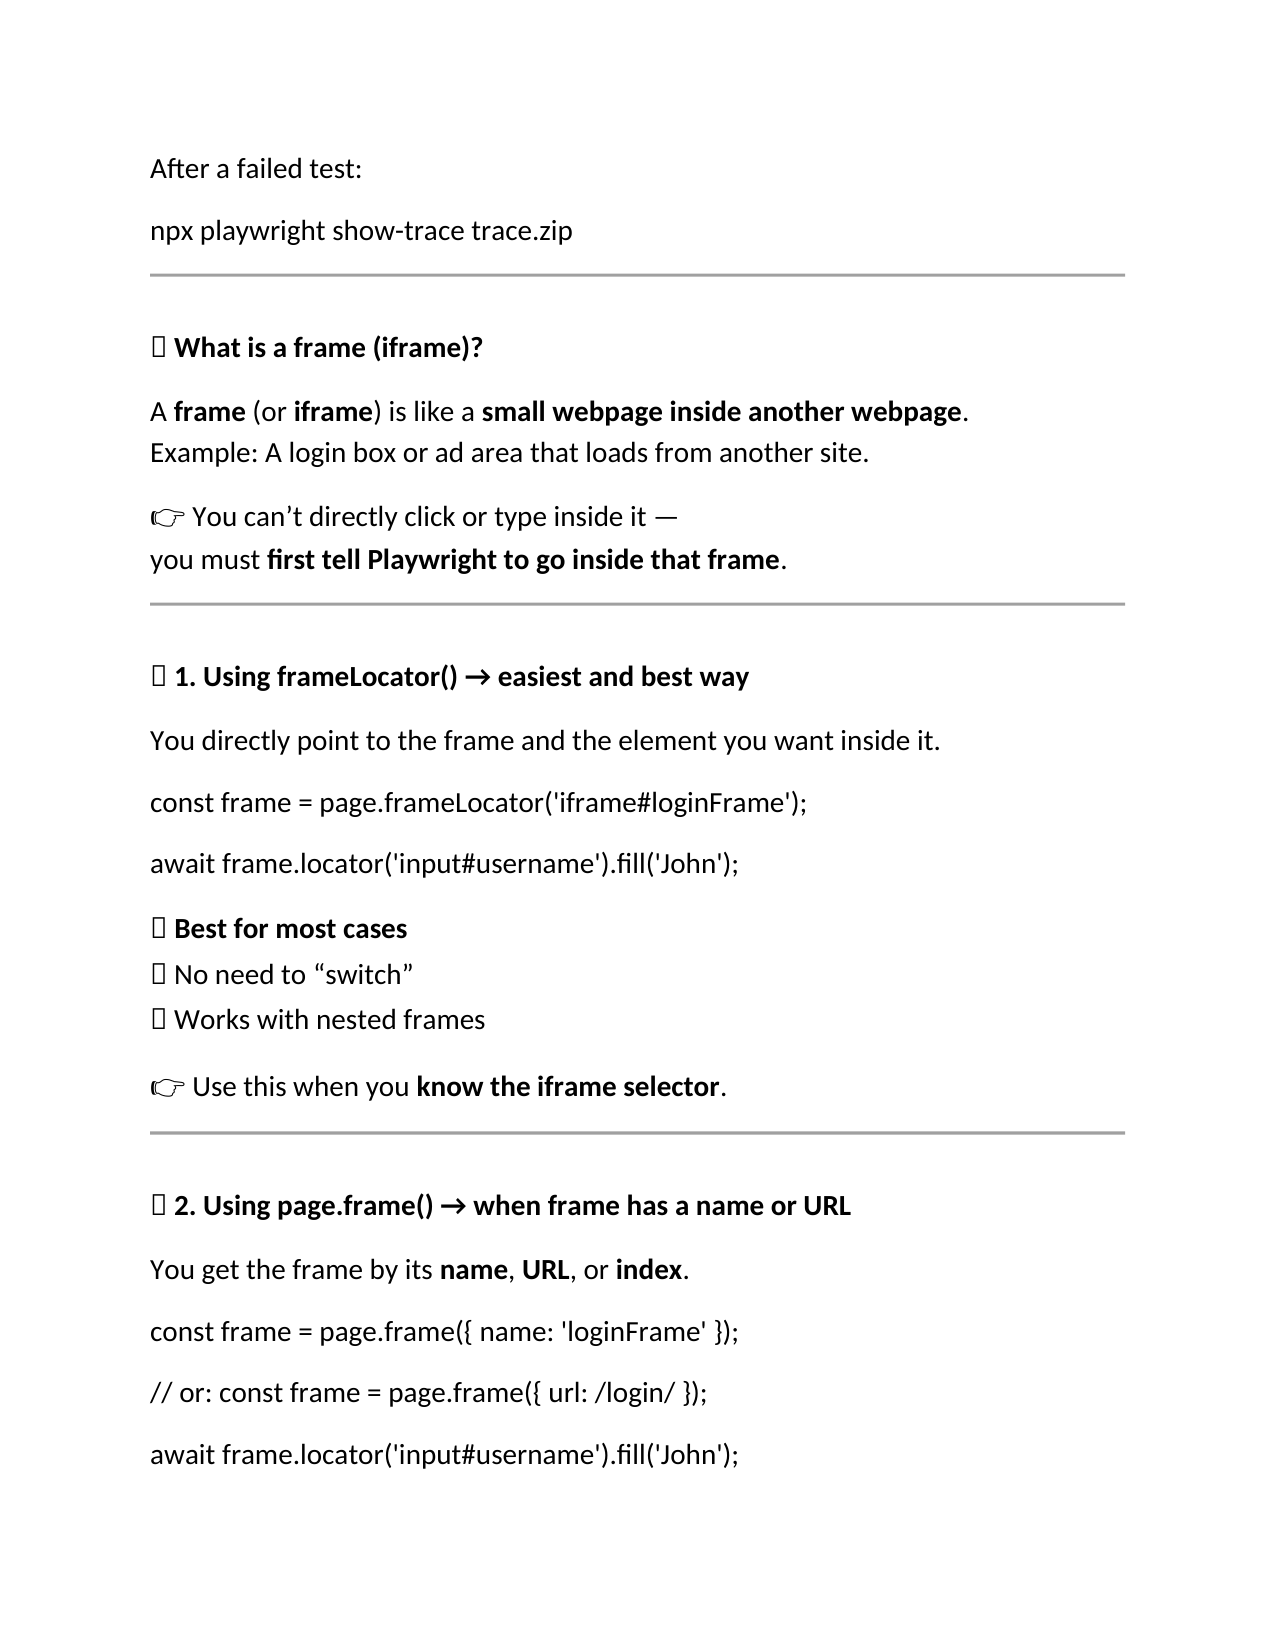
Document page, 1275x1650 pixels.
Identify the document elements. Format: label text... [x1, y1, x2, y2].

text ✅ Best for most cases ✅ No need to “switch” ✅ Works with nested frames [150, 907, 1125, 1038]
text const frame = page.frame({ name: 'loginFrame' }); [150, 1313, 1125, 1348]
text const frame = page.frameLocator('iframe#loginFrame'); [150, 784, 1125, 819]
text await frame.locator('input#username').fill('John'); [150, 1436, 1125, 1472]
text 🧩 What is a frame (iframe)? [150, 327, 1125, 366]
text You get the frame by its name, URL, or index. [150, 1251, 1125, 1287]
text 🥇 1. Using frameLocator() → easiest and best way [150, 656, 1125, 695]
text 🥈 2. Using page.frame() → when frame has a name or URL [150, 1184, 1125, 1224]
text You directly point to the frame and the element you want inside it. [150, 722, 1125, 758]
text await frame.locator('input#username').fill('John'); [150, 846, 1125, 881]
text // or: const frame = page.frame({ url: /login/ }); [150, 1374, 1125, 1410]
text 👉 Use this when you know the iframe selector. [150, 1065, 1125, 1105]
text 👉 You can’t directly click or type inside it — you must first tell Playwright to go inside that frame. [150, 496, 1125, 576]
text npx playwright show-trace trace.zip [150, 212, 1125, 247]
text A frame (or iframe) is like a small webpage inside another webpage. Example: A login box or ad area that loads from another site. [150, 393, 1125, 469]
text After a failed test: [150, 150, 1125, 186]
